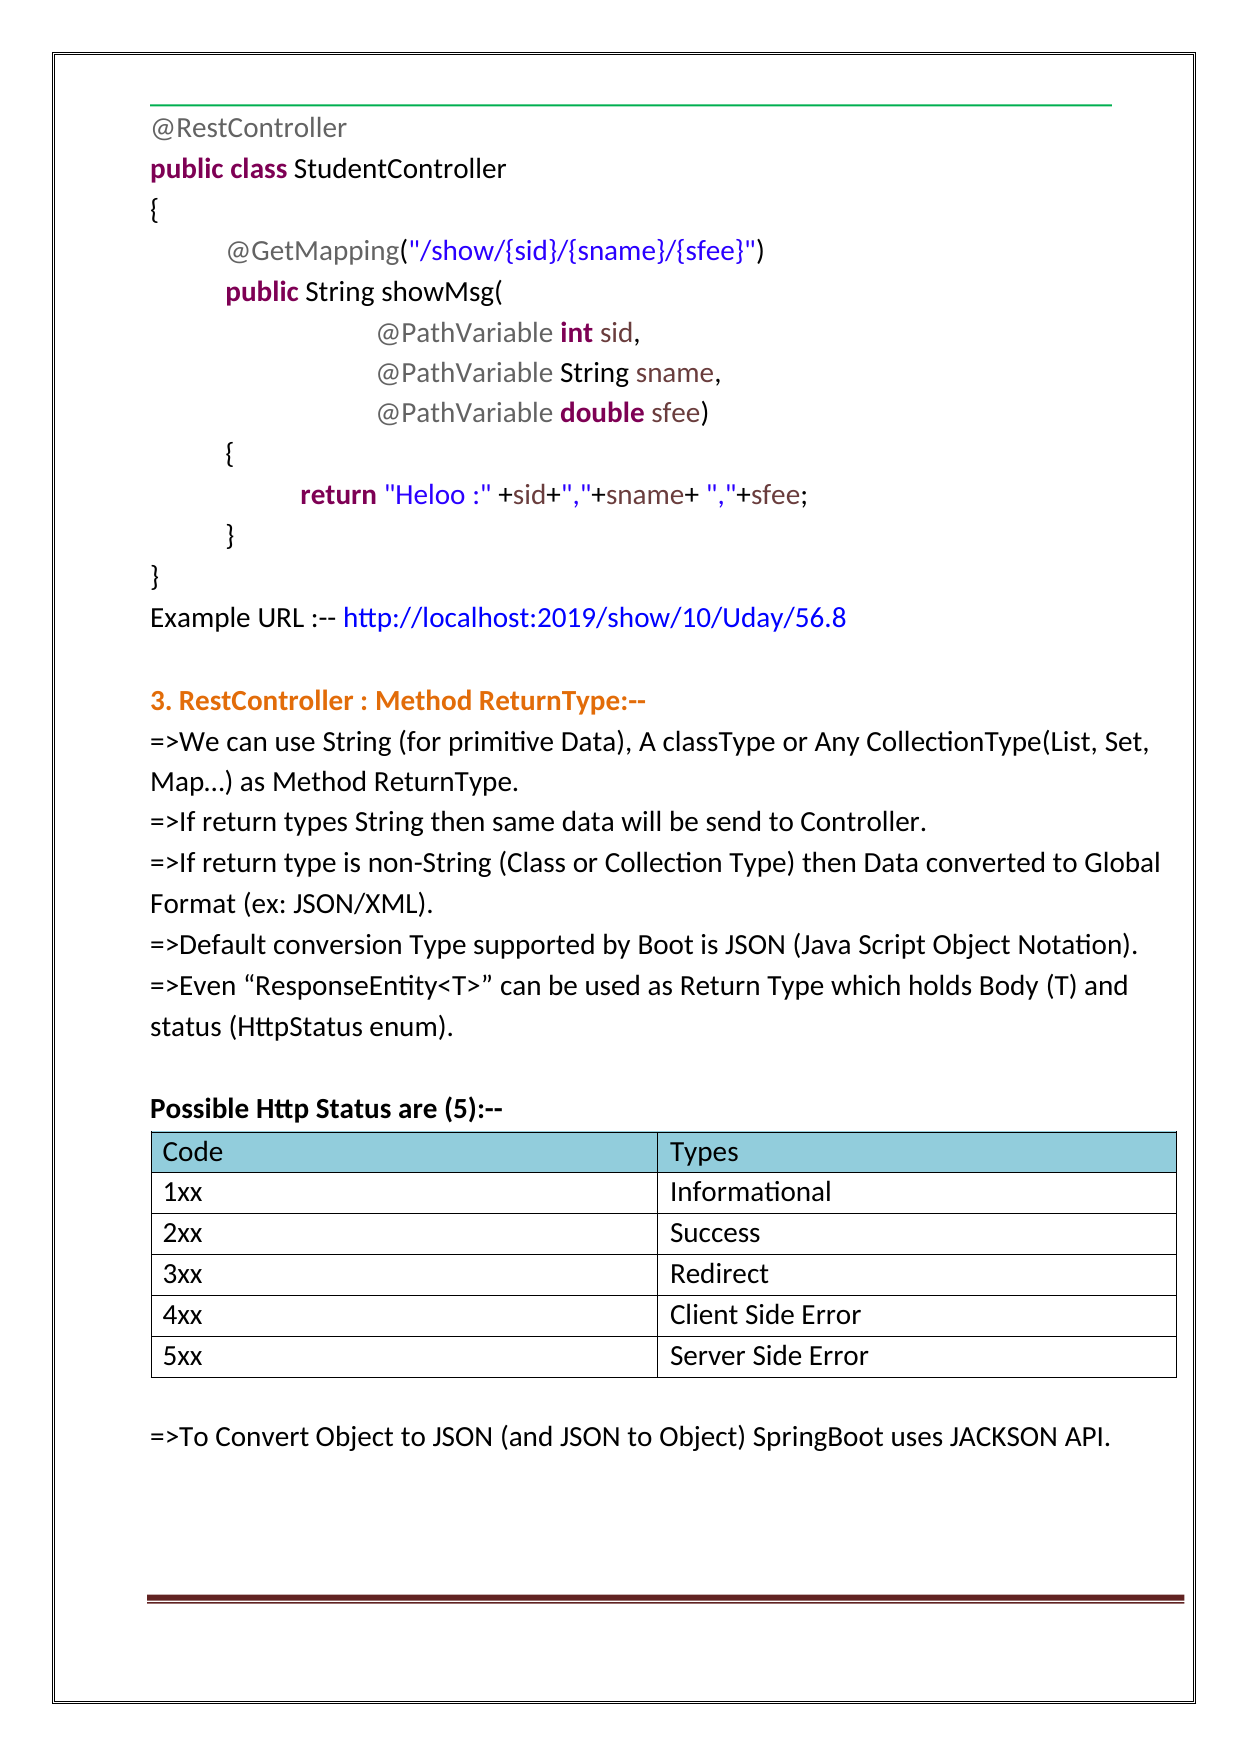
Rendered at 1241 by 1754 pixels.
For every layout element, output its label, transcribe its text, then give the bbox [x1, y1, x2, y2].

text =>If return types String then same data will be send to Controller. [150, 803, 1193, 839]
subtitle Possible Http Status are (5):-- [150, 1091, 1193, 1126]
table_cell 1xx [152, 1173, 657, 1213]
table_header Code [152, 1133, 657, 1172]
text } [225, 517, 1193, 553]
text Example URL :-- http://localhost:2019/show/10/Uday/56.8 [150, 599, 1193, 635]
text =>Default conversion Type supported by Boot is JSON (Java Script Object Notation). [150, 926, 1193, 962]
table_header Types [658, 1133, 1176, 1172]
text =>If return type is non-String (Class or Collection Type) then Data converted to Global Format (ex: JSON/XML). [150, 844, 1164, 921]
text return "Heloo :" +sid+","+sname+ ","+sfee; [300, 476, 1193, 512]
table_cell Success [658, 1214, 1176, 1254]
text { [150, 191, 1193, 226]
text =>We can use String (for primitive Data), A classType or Any CollectionType(List, Set, Map…) as Method ReturnType. [150, 723, 1193, 798]
text =>To Convert Object to JSON (and JSON to Object) SpringBoot uses JACKSON API. [150, 1418, 1193, 1454]
table_cell Redirect [658, 1255, 1176, 1295]
text @PathVariable int sid, @PathVariable String sname, @PathVariable double sfee) [375, 314, 722, 430]
table_cell 3xx [152, 1255, 657, 1295]
text @RestController [150, 109, 1193, 144]
list RestController : Method ReturnType:-- [150, 682, 1193, 717]
table_cell Client Side Error [658, 1296, 1176, 1336]
text =>Even “ResponseEntity<T>” can be used as Return Type which holds Body (T) and status (HttpStatus enum). [150, 967, 1179, 1044]
table_cell 4xx [152, 1296, 657, 1336]
text } [150, 558, 1193, 594]
table_cell Server Side Error [658, 1337, 1176, 1377]
table_cell 5xx [152, 1337, 657, 1377]
table_cell Informational [658, 1173, 1176, 1213]
text public class StudentController [150, 150, 1193, 185]
text @GetMapping("/show/{sid}/{sname}/{sfee}") [225, 232, 1193, 267]
text { [225, 435, 1193, 471]
table_cell 2xx [152, 1214, 657, 1254]
text public String showMsg( [225, 273, 1193, 308]
